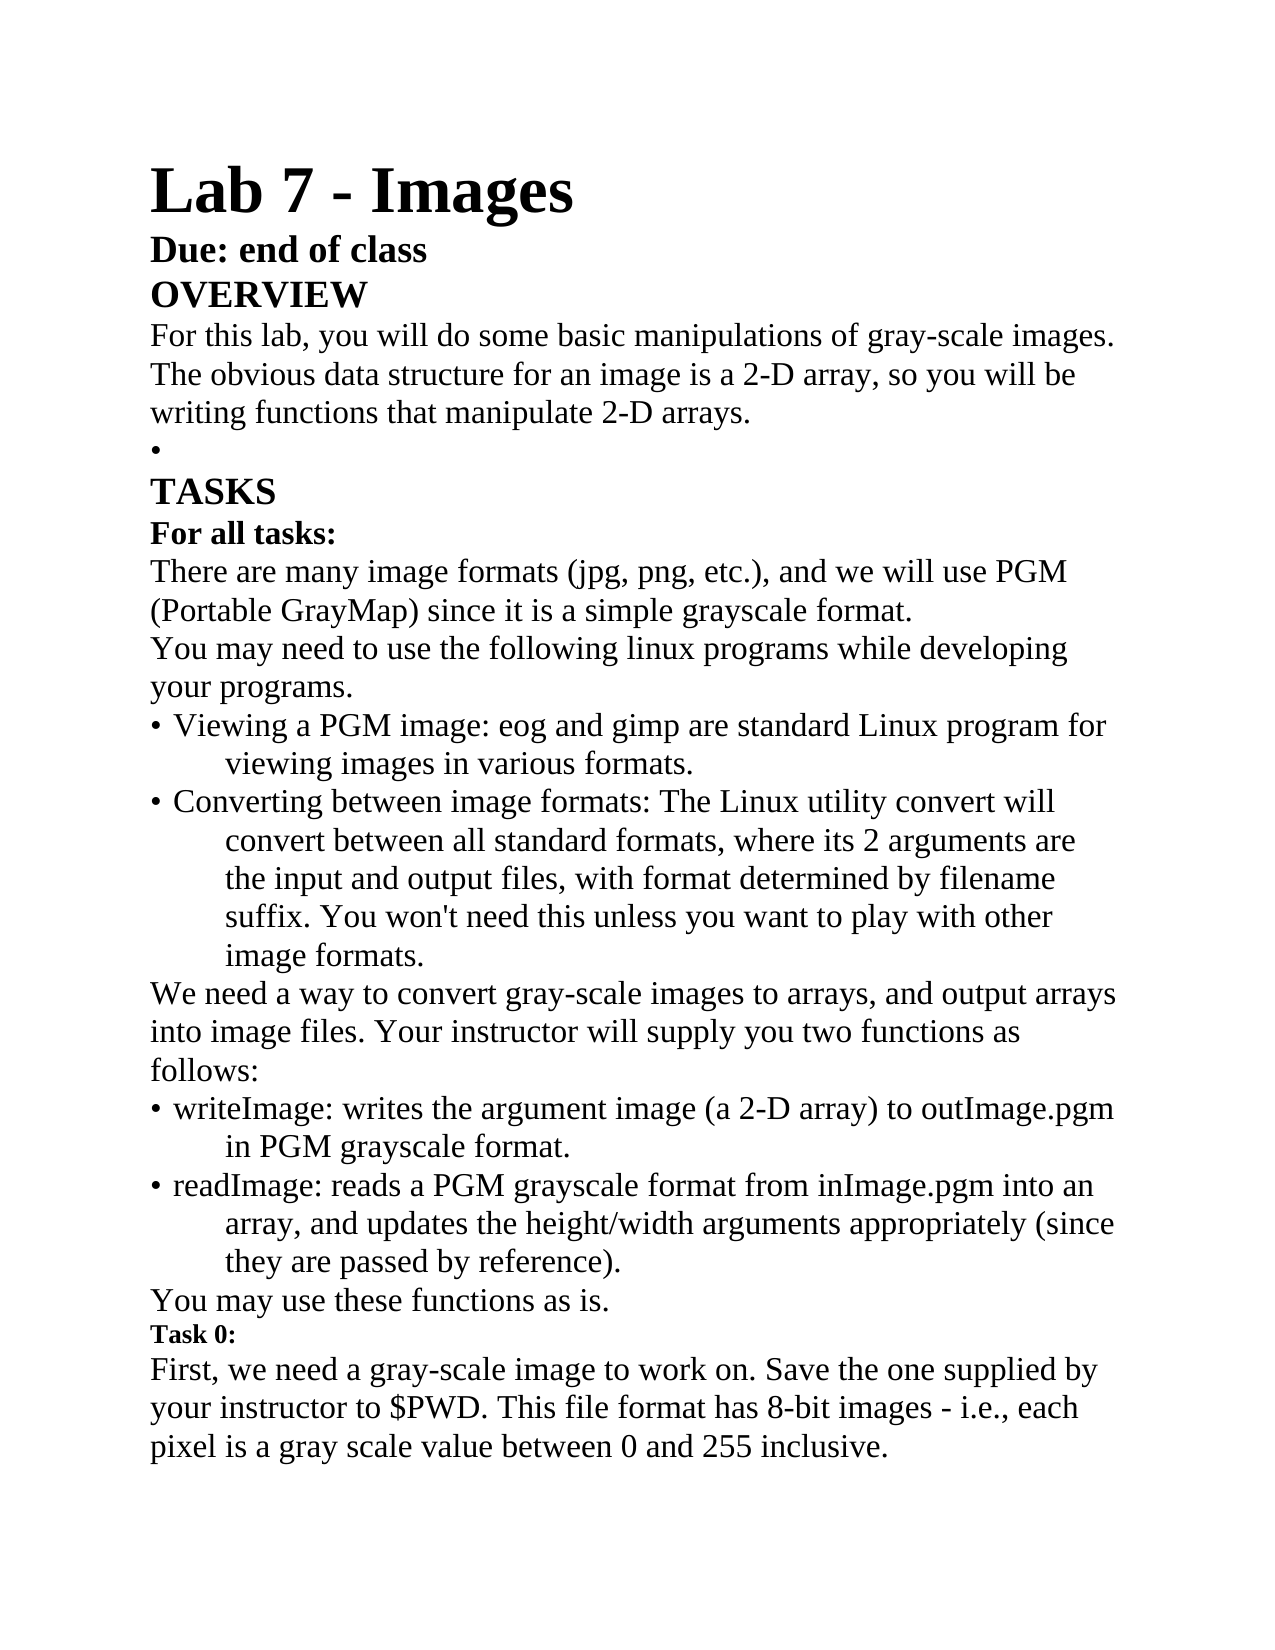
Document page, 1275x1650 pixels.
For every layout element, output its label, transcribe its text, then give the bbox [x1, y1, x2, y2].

text We need a way to convert gray-scale images to arrays, and output arrays into image files. Your instructor will supply you two functions as follows: [150, 973, 1125, 1088]
text Task 0: [150, 1318, 1125, 1349]
text Due: end of class [150, 227, 1125, 271]
text There are many image formats (jpg, png, etc.), and we will use PGM (Portable GrayMap) since it is a simple grayscale format. [150, 551, 1125, 628]
list Converting between image formats: The Linux utility convert will convert between all standard formats, where its 2 arguments are the input and output files, with format determined by filename suffix. You won't need this unless you want to play with other image formats. [150, 781, 1125, 973]
list writeImage: writes the argument image (a 2-D array) to outImage.pgm in PGM grayscale format. [150, 1088, 1125, 1165]
text You may need to use the following linux programs while developing your programs. [150, 628, 1125, 705]
text TASKS [150, 469, 1125, 513]
text For this lab, you will do some basic manipulations of gray-scale images. The obvious data structure for an image is a 2-D array, so you will be writing functions that manipulate 2-D arrays. [150, 315, 1125, 430]
text You may use these functions as is. [150, 1280, 1125, 1318]
list readImage: reads a PGM grayscale format from inImage.pgm into an array, and updates the height/width arguments appropriately (since they are passed by reference). [150, 1165, 1125, 1280]
text OVERVIEW [150, 271, 1125, 315]
text For all tasks: [150, 513, 1125, 551]
text Lab 7 - Images [150, 150, 1125, 227]
text First, we need a gray-scale image to work on. Save the one supplied by your instructor to $PWD. This file format has 8-bit images - i.e., each pixel is a gray scale value between 0 and 255 inclusive. [150, 1349, 1125, 1464]
list Viewing a PGM image: eog and gimp are standard Linux program for viewing images in various formats. [150, 705, 1125, 781]
